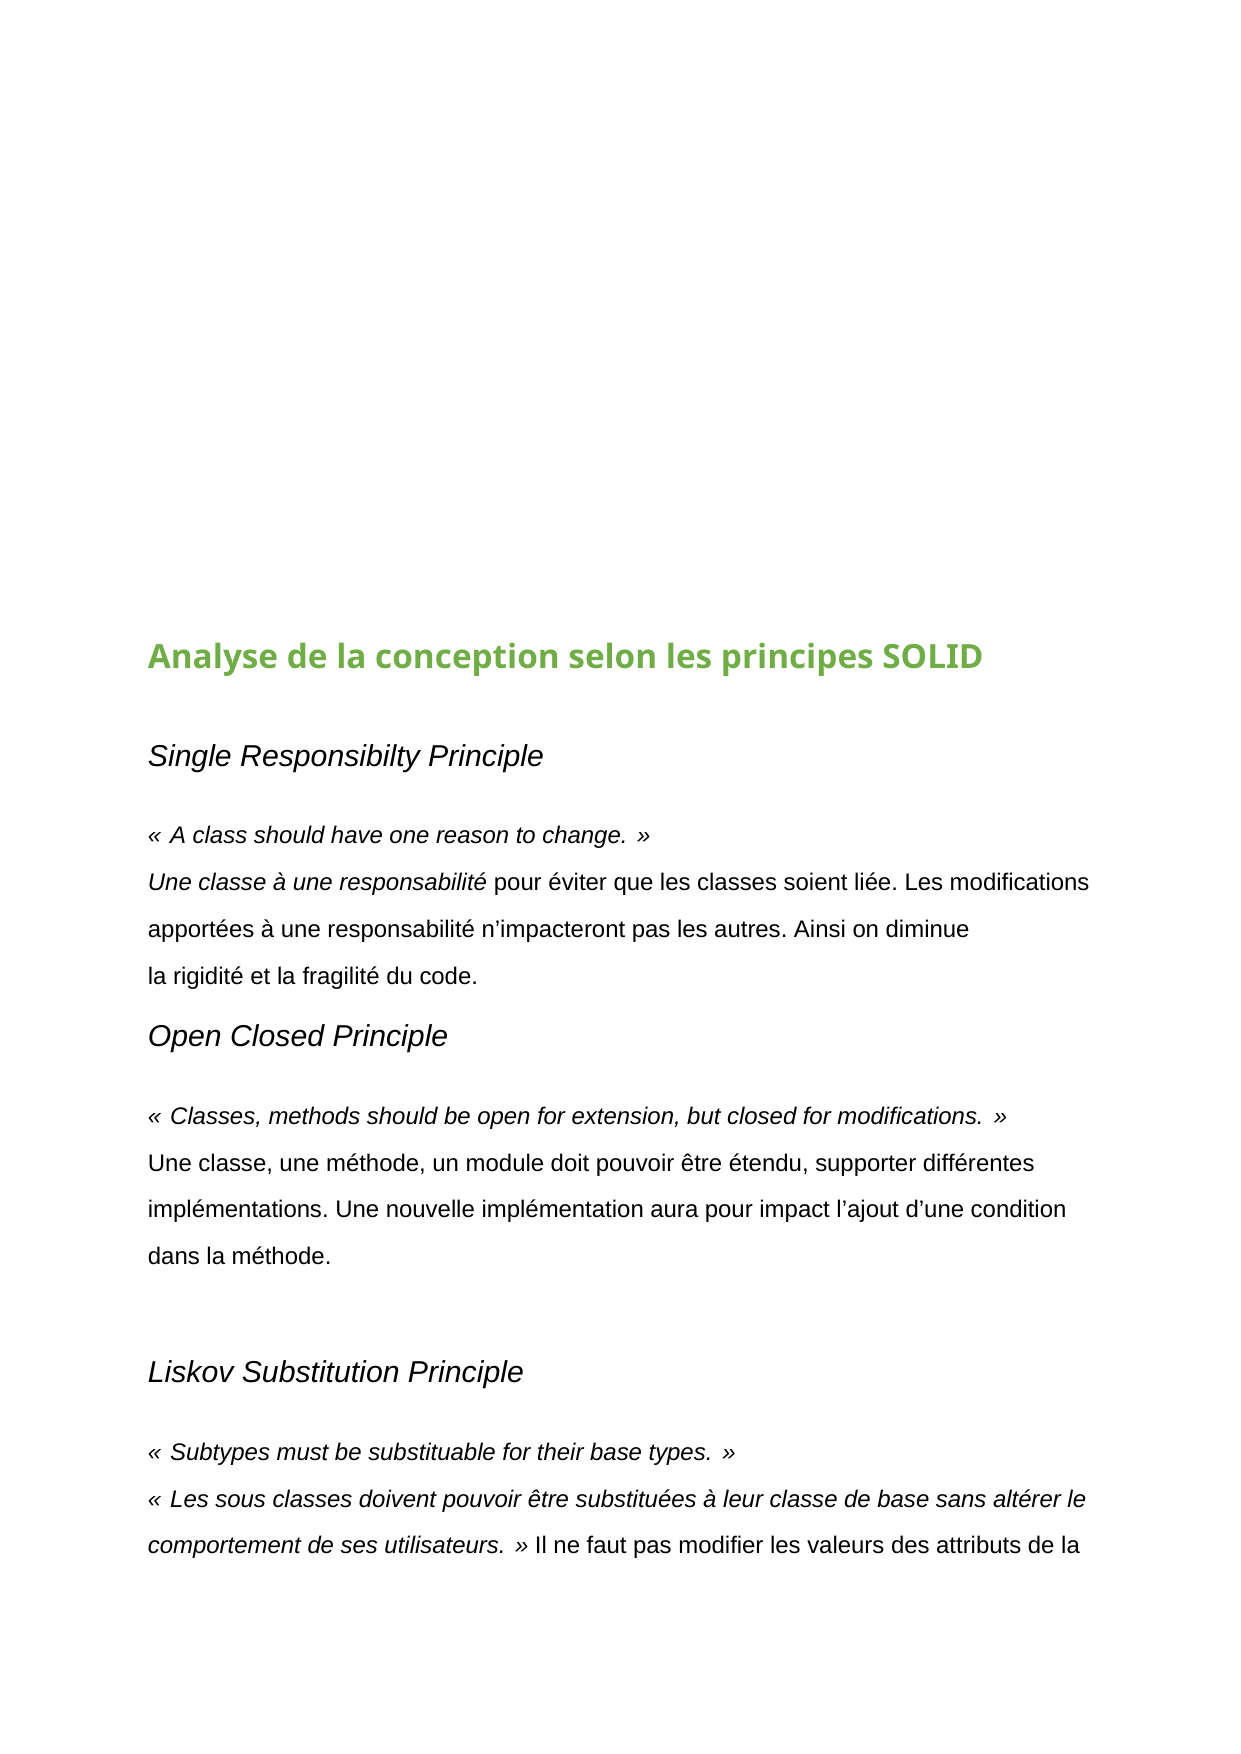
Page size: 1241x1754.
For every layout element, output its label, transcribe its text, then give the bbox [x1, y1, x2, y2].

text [148, 1465, 1093, 1559]
text Open Closed Principle [148, 1018, 1093, 1053]
text Single Responsibilty Principle [148, 738, 1093, 772]
text Une classe à une responsabilité pour éviter que les classes soient liée. Les modifications apportées à une responsabilité n’impacteront pas les autres. Ainsi on diminue la rigidité et la fragilité du code. [148, 848, 1093, 989]
text « A class should have one reason to change. » [148, 802, 1093, 848]
text « Classes, methods should be open for extension, but closed for modifications. » [148, 1082, 1093, 1129]
subtitle Liskov Substitution Principle [148, 1354, 1093, 1389]
text « Subtypes must be substituable for their base types. » [148, 1418, 1093, 1465]
text Une classe, une méthode, un module doit pouvoir être étendu, supporter différentes implémentations. Une nouvelle implémentation aura pour impact l’ajout d’une condition dans la méthode. [148, 1129, 1093, 1270]
subtitle Analyse de la conception selon les principes SOLID [148, 633, 1093, 678]
